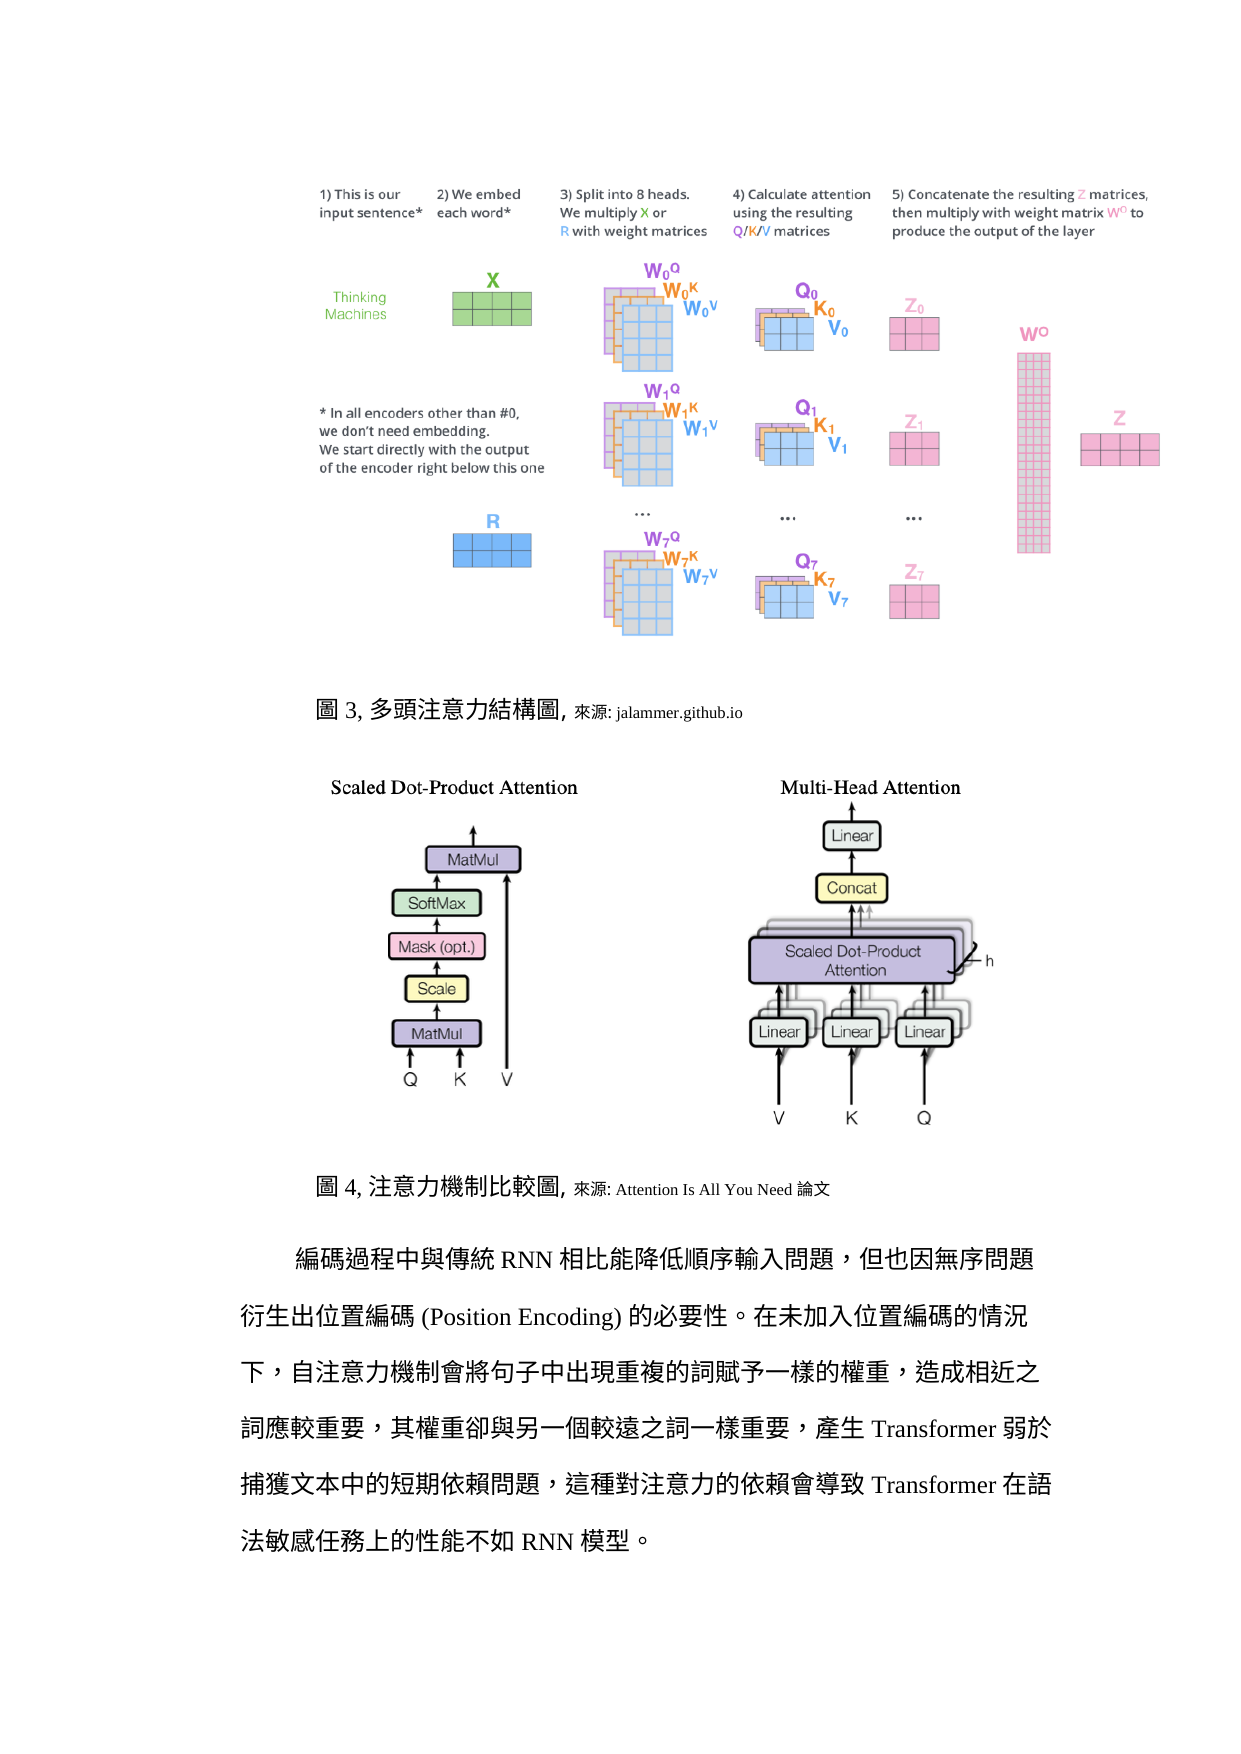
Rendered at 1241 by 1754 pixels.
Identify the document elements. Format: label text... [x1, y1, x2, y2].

picture [315, 762, 1001, 1134]
list 圖4, 注意力機制比較圖, 來源: Attention Is All You Need 論文 [316, 1166, 1053, 1204]
picture [315, 164, 1166, 641]
text 編碼過程中與傳統 RNN 相比能降低順序輸入問題，但也因無序問題衍生出位置編碼 (Position Encoding) 的必要性。在未加入位置編碼的情況下，自注意力機制會將句子中出現重複的詞賦予一樣的權重，造成相近之詞應較重要，其權重卻與另一個較遠之詞一樣重要，產生 Transformer 弱於捕獲文本中的短期依賴問題，這種對注意力的依賴會導致 Transformer 在語法敏感任務上的性能不如 RNN 模型。 [241, 1239, 1053, 1558]
list 圖 3, 多頭注意力結構圖, 來源: jalammer.github.io [316, 641, 1053, 727]
